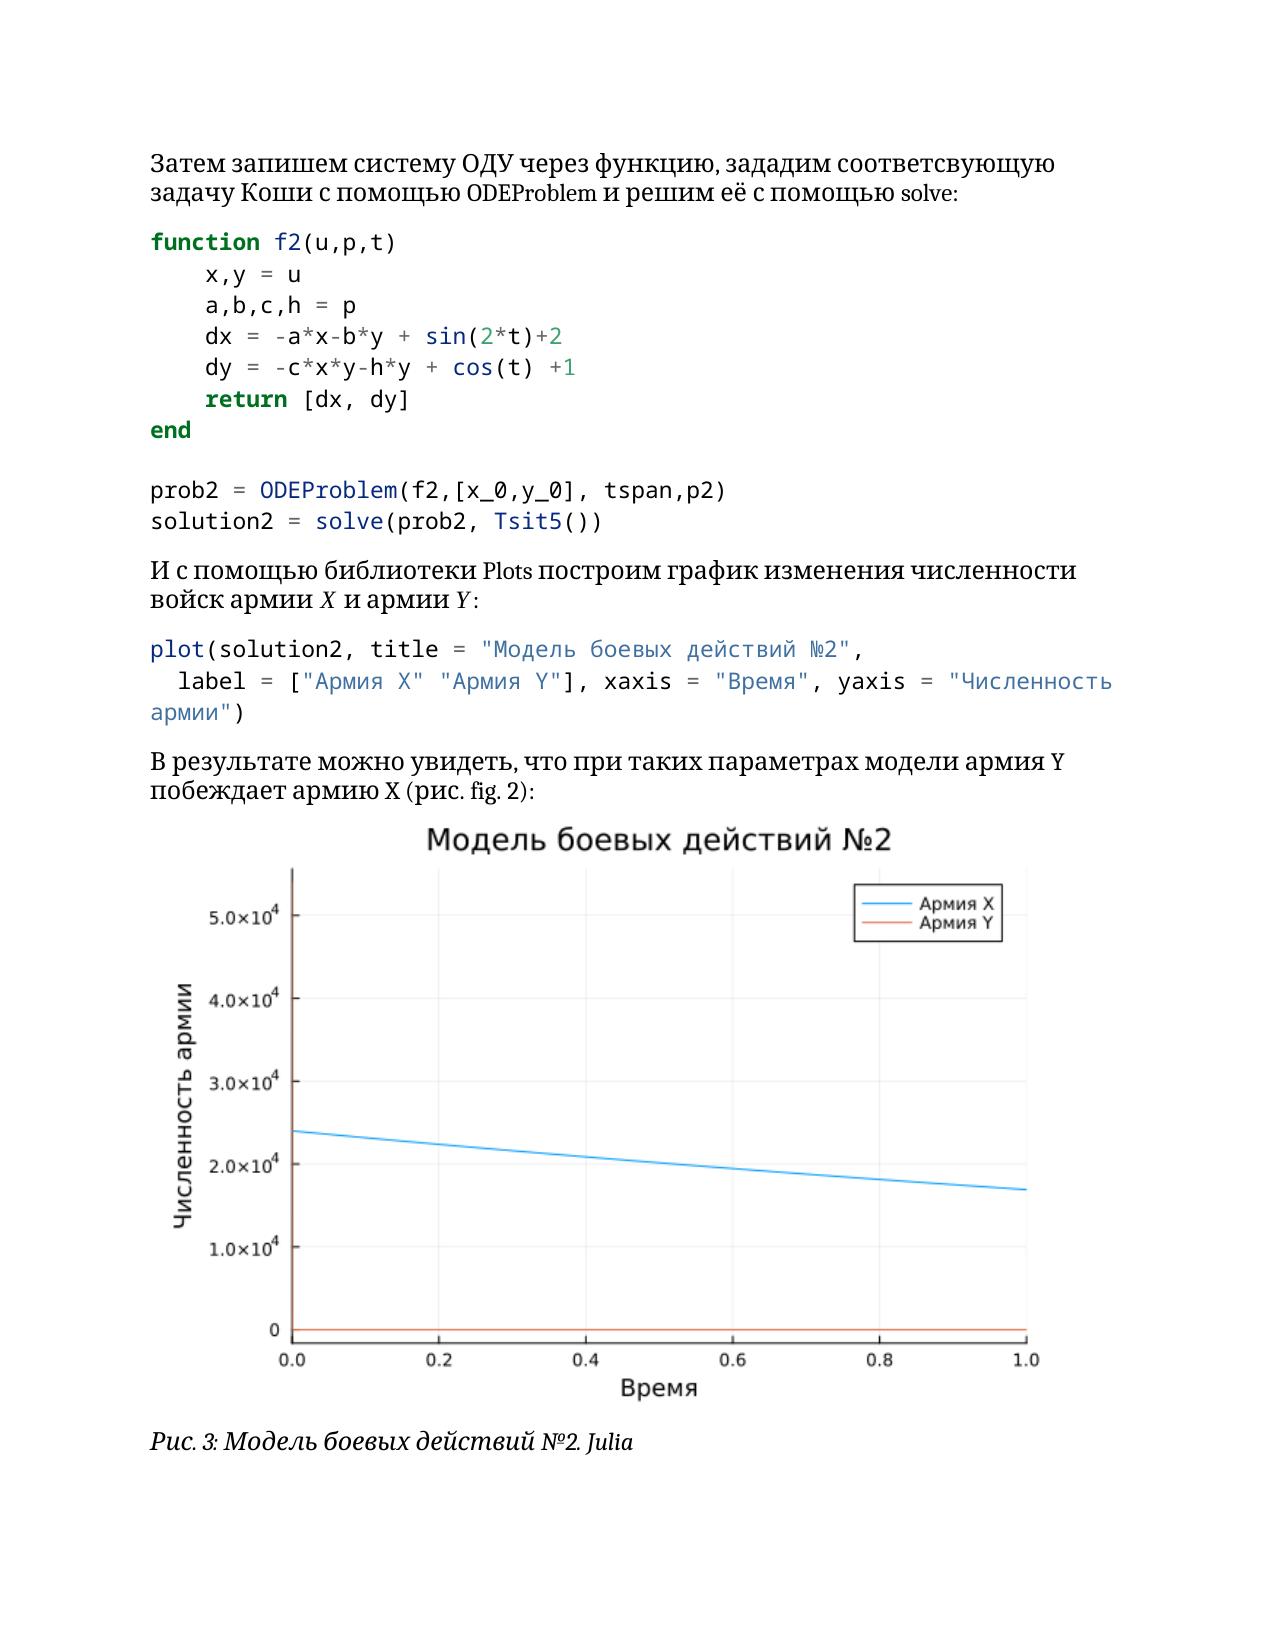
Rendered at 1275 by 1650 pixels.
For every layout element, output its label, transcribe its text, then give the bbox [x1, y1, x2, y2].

picture [168, 824, 1044, 1408]
text Рис. 3: Модель боевых действий №2. Julia [150, 1428, 1125, 1457]
text function f2(u,p,t) x,y = u a,b,c,h = p dx = -a*x-b*y + sin(2*t)+2 dy = -c*x*y-h*y + cos(t) +1 return [dx, dy] end prob2 = ODEProblem(f2,[x_0,y_0], tspan,p2) solution2 = solve(prob2, Tsit5()) [150, 226, 1125, 536]
text Затем запишем систему ОДУ через функцию, зададим соответсвующую задачу Коши с помощью ODEProblem и решим её с помощью solve: [150, 150, 1125, 207]
text plot(solution2, title = "Модель боевых действий №2", label = ["Армия X" "Армия Y"], xaxis = "Время", yaxis = "Численность армии") [150, 633, 1125, 727]
text В результате можно увидеть, что при таких параметрах модели армия Y побеждает армию X (рис. fig. 2): [150, 748, 1125, 805]
text И с помощью библиотеки Plots построим график изменения численности войск армии и армии : [150, 557, 1125, 614]
